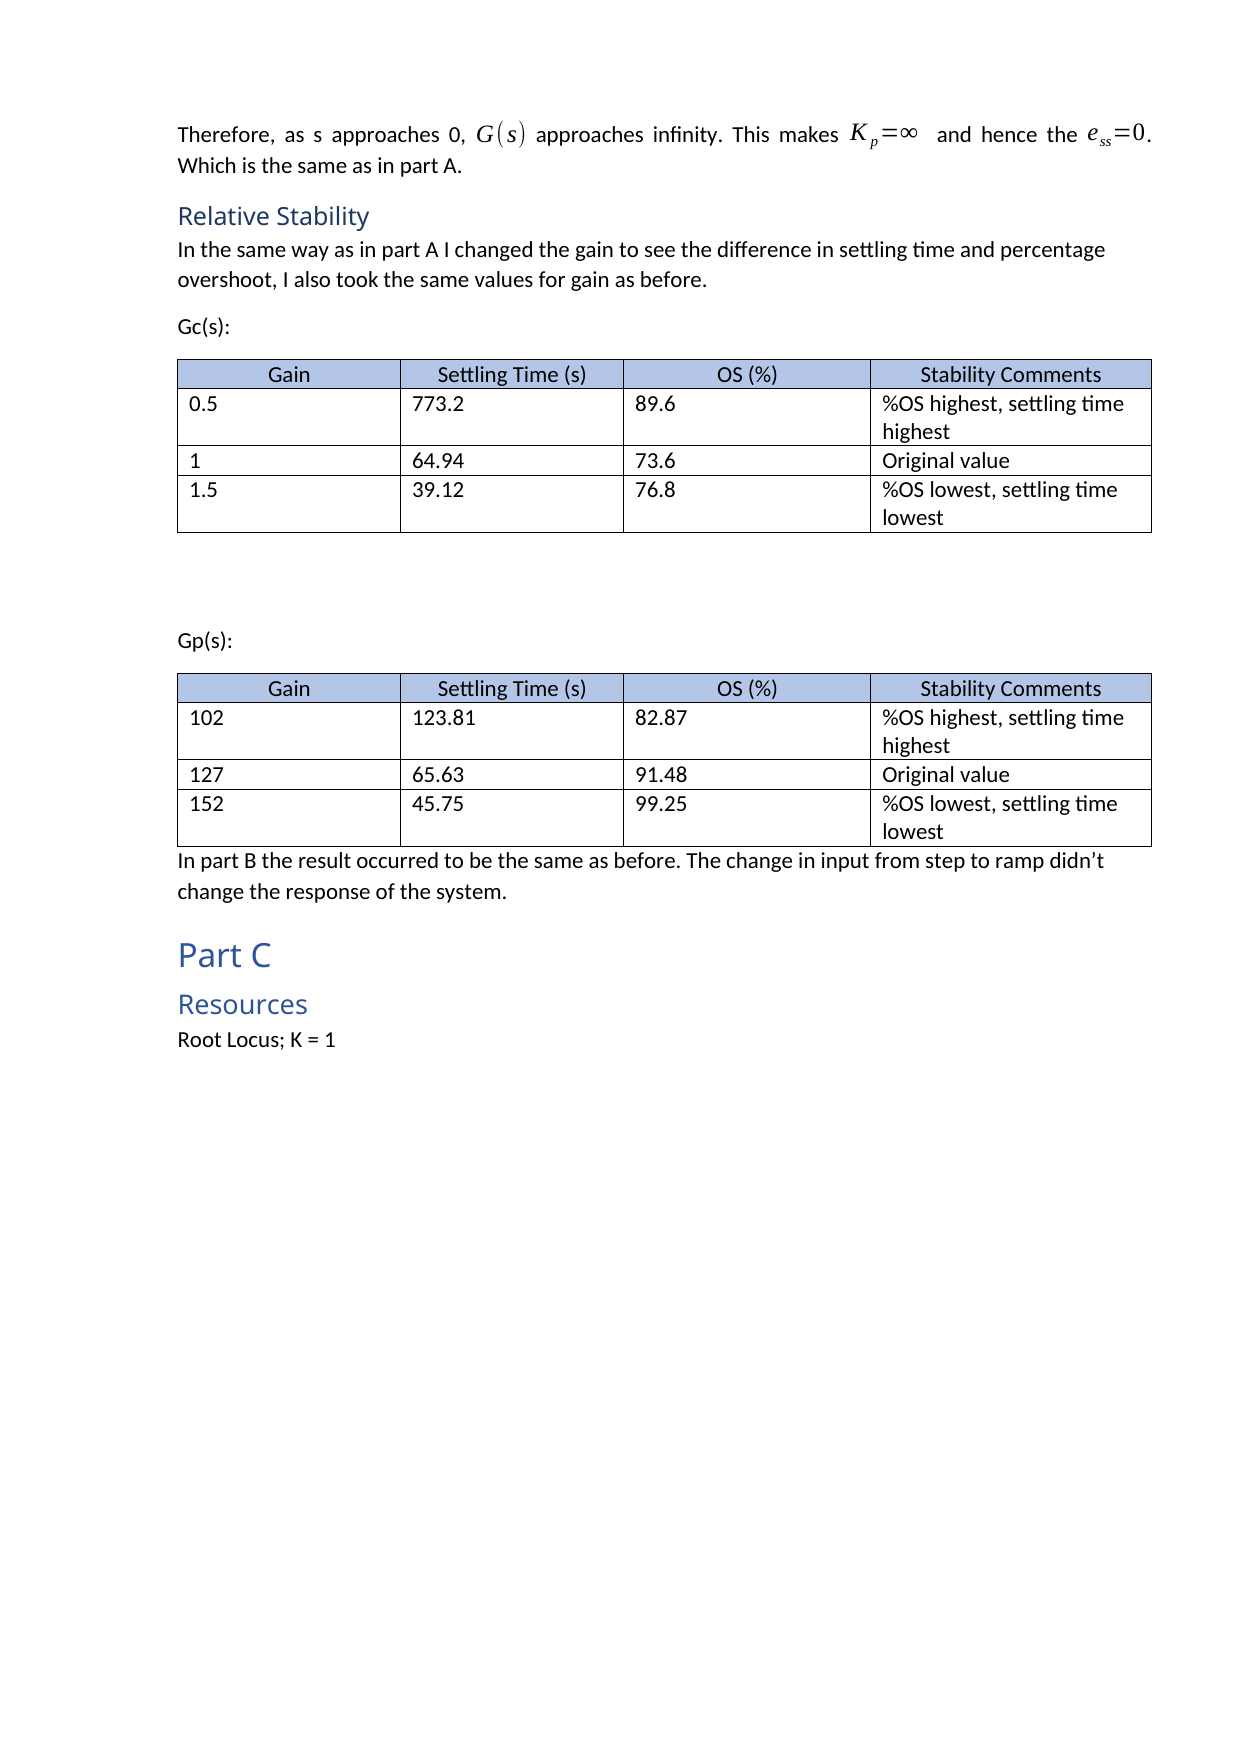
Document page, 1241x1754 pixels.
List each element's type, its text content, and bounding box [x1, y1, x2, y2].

table_header Gain [178, 674, 400, 702]
table_header OS (%) [624, 360, 870, 388]
table_cell 99.25 [624, 790, 870, 846]
table_cell 45.75 [401, 790, 623, 846]
table_cell 123.81 [401, 703, 623, 759]
subtitle Relative Stability [177, 198, 1152, 233]
table_cell Original value [871, 446, 1151, 474]
table_cell 152 [178, 790, 400, 846]
table_cell %OS lowest, settling time lowest [871, 476, 1151, 532]
table_cell 64.94 [401, 446, 623, 474]
table_cell 73.6 [624, 446, 870, 474]
table_cell %OS highest, settling time highest [871, 703, 1151, 759]
table_cell 91.48 [624, 760, 870, 788]
text In the same way as in part A I changed the gain to see the difference in settling time and percentage overshoot, I also took the same values for gain as before. [177, 235, 1152, 293]
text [177, 118, 1152, 180]
table_cell Original value [871, 760, 1151, 788]
table_cell %OS highest, settling time highest [871, 389, 1151, 445]
text Root Locus; K = 1 [177, 1025, 1152, 1053]
table_header OS (%) [624, 674, 870, 702]
table_cell %OS lowest, settling time lowest [871, 790, 1151, 846]
table_cell 773.2 [401, 389, 623, 445]
text Gp(s): [177, 626, 1152, 654]
table_cell 0.5 [178, 389, 400, 445]
text Gc(s): [177, 312, 1152, 340]
subtitle Resources [177, 985, 1152, 1022]
subtitle Part C [177, 932, 1152, 977]
table_header Settling Time (s) [401, 360, 623, 388]
table_cell 1.5 [178, 476, 400, 532]
table_cell 82.87 [624, 703, 870, 759]
table_cell 39.12 [401, 476, 623, 532]
table_header Gain [178, 360, 400, 388]
table_header Settling Time (s) [401, 674, 623, 702]
text In part B the result occurred to be the same as before. The change in input from step to ramp didn’t change the response of the system. [177, 847, 1152, 905]
table_cell 127 [178, 760, 400, 788]
table_header Stability Comments [871, 360, 1151, 388]
table_cell 102 [178, 703, 400, 759]
table_cell 1 [178, 446, 400, 474]
table_cell 65.63 [401, 760, 623, 788]
table_header Stability Comments [871, 674, 1151, 702]
table_cell 76.8 [624, 476, 870, 532]
table_cell 89.6 [624, 389, 870, 445]
